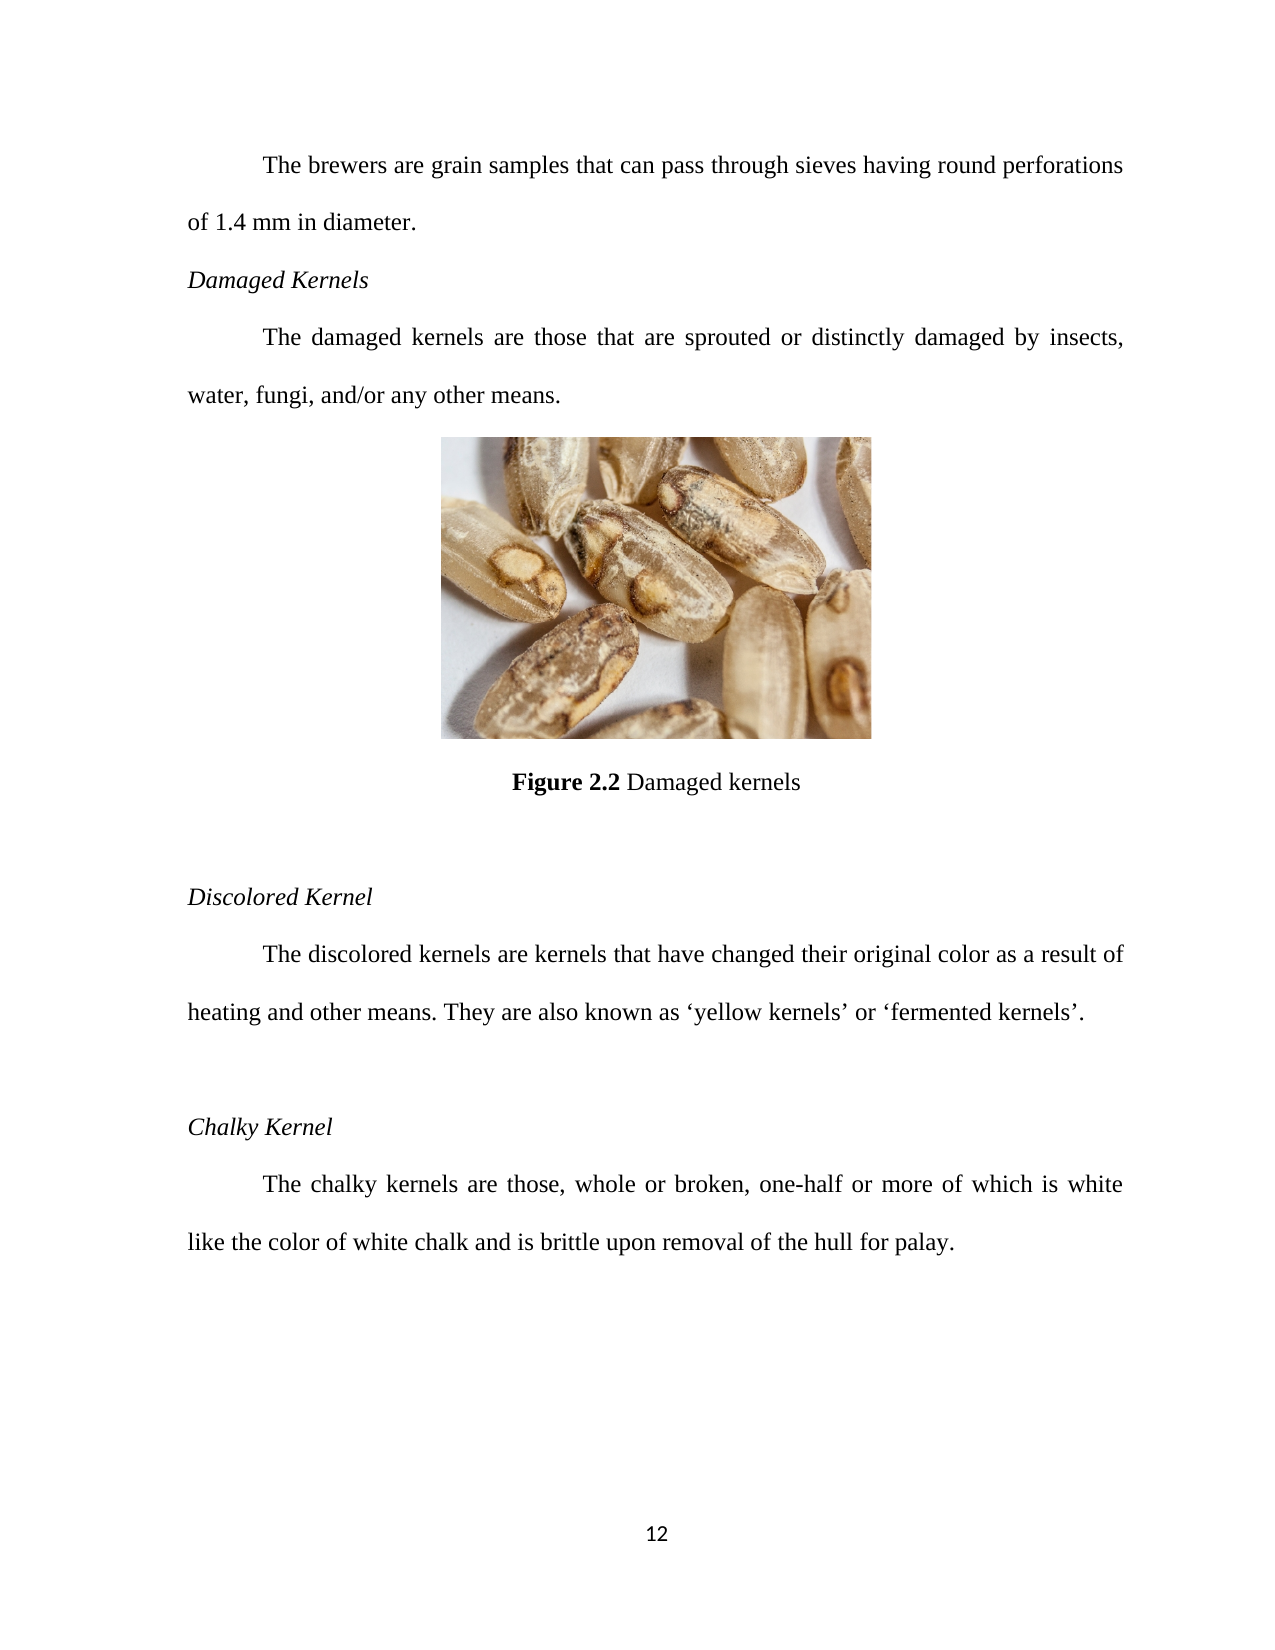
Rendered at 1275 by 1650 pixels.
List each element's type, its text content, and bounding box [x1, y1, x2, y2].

text Discolored Kernel [187, 882, 1125, 911]
text The brewers are grain samples that can pass through sieves having round perforations of 1.4 mm in diameter. [187, 150, 1125, 236]
text Chalky Kernel [187, 1112, 1125, 1141]
text The damaged kernels are those that are sprouted or distinctly damaged by insects, water, fungi, and/or any other means. [187, 322, 1125, 409]
picture [441, 437, 872, 739]
text The discolored kernels are kernels that have changed their original color as a result of heating and other means. They are also known as ‘yellow kernels’ or ‘fermented kernels’. [187, 939, 1125, 1026]
text The chalky kernels are those, whole or broken, one-half or more of which is white like the color of white chalk and is brittle upon removal of the hull for palay. [187, 1169, 1125, 1256]
text Figure 2.2 Damaged kernels [187, 767, 1125, 796]
text Damaged Kernels [187, 265, 1125, 294]
